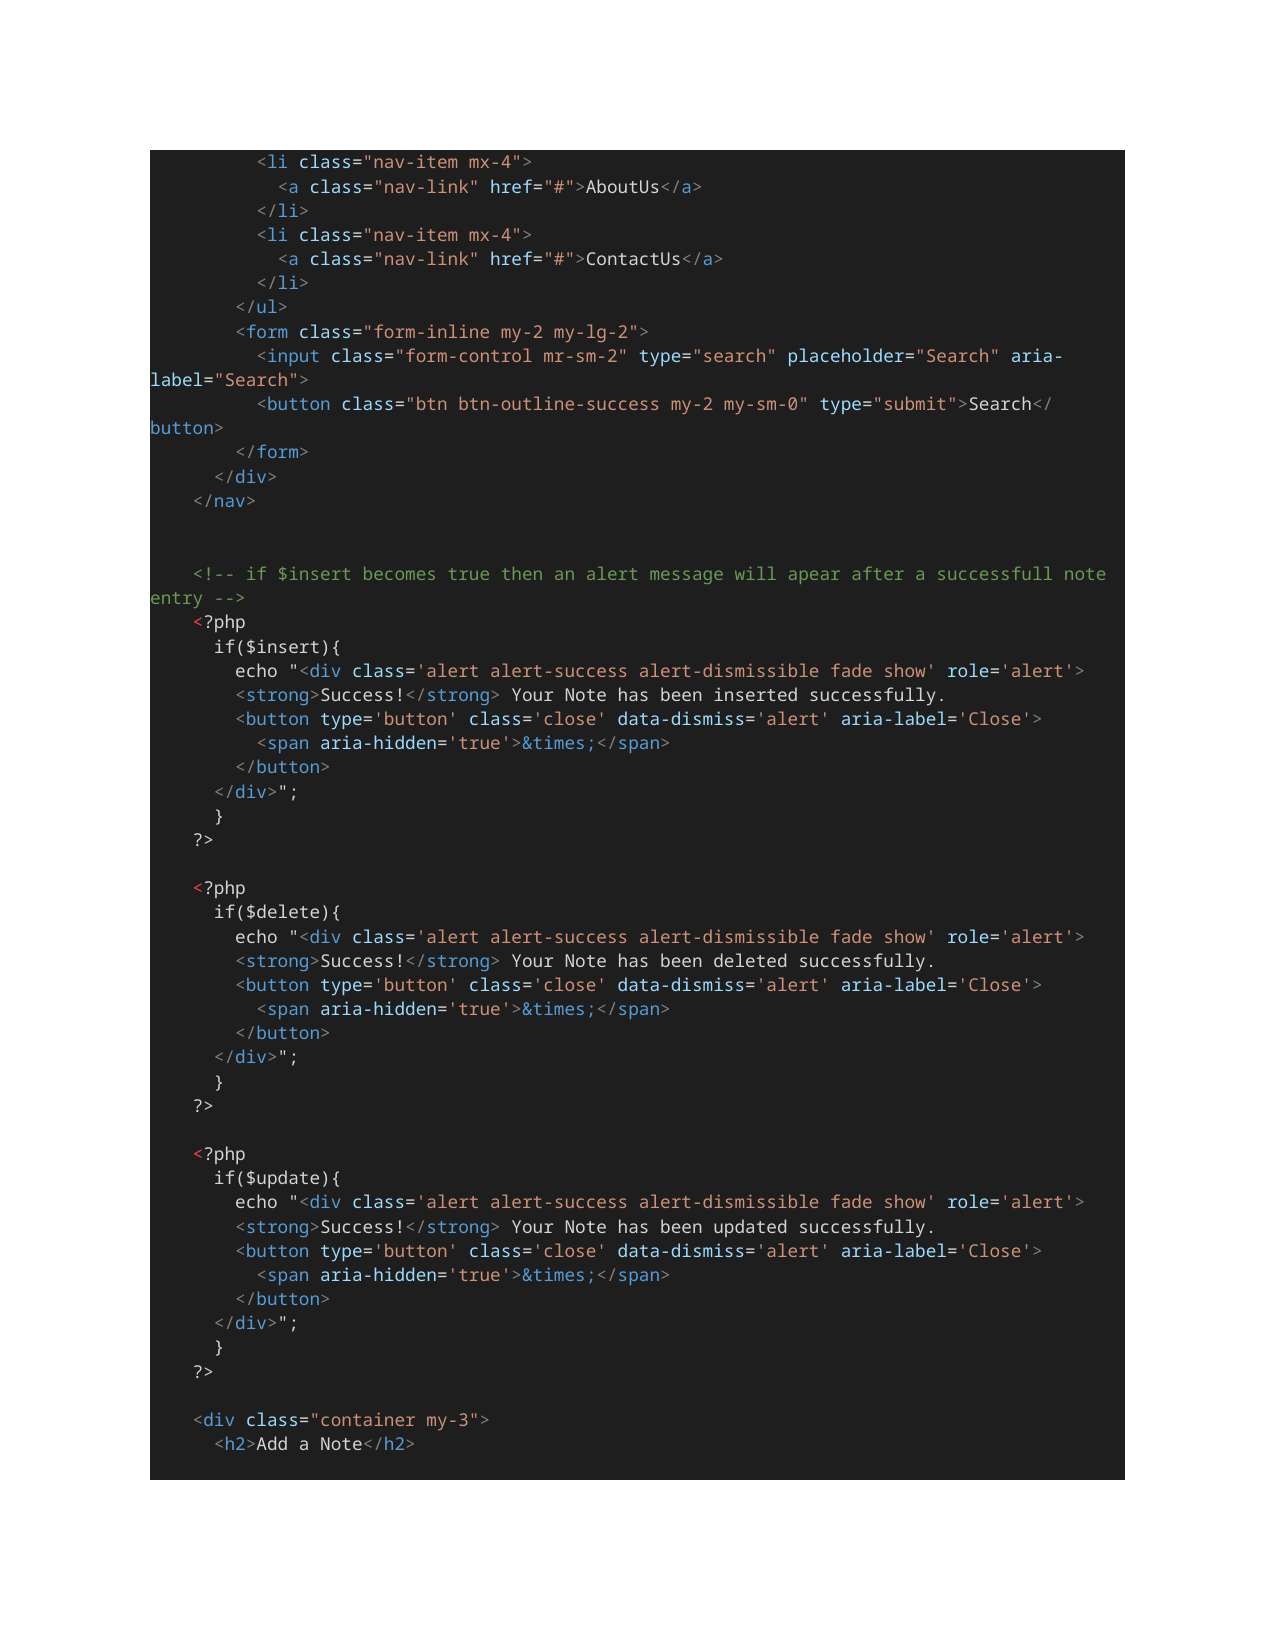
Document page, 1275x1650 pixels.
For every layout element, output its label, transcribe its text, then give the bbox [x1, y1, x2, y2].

text <strong>Success!</strong> Your Note has been deleted successfully. [150, 948, 1125, 972]
text ?> [150, 1093, 1125, 1117]
text <?php [150, 876, 1125, 900]
text if($update){ [150, 1166, 1125, 1190]
text if($delete){ [150, 900, 1125, 924]
text </div>"; [150, 779, 1125, 803]
text <button type='button' class='close' data-dismiss='alert' aria-label='Close'> [150, 707, 1125, 731]
text <a class="nav-link" href="#">AboutUs</a> [150, 174, 1125, 198]
text <form class="form-inline my-2 my-lg-2"> [150, 319, 1125, 343]
text </nav> [150, 488, 1125, 512]
text } [150, 803, 1125, 827]
text </ul> [150, 295, 1125, 319]
text <span aria-hidden='true'>&times;</span> [150, 1262, 1125, 1287]
text ?> [150, 827, 1125, 852]
text <div class="container my-3"> [150, 1407, 1125, 1432]
text <?php [150, 610, 1125, 634]
text <a class="nav-link" href="#">ContactUs</a> [150, 247, 1125, 271]
text <input class="form-control mr-sm-2" type="search" placeholder="Search" aria-label="Search"> [150, 343, 1125, 392]
text <strong>Success!</strong> Your Note has been inserted successfully. [150, 682, 1125, 707]
text echo "<div class='alert alert-success alert-dismissible fade show' role='alert'> [150, 924, 1125, 948]
text </button> [150, 1287, 1125, 1311]
text </div>"; [150, 1045, 1125, 1069]
text </button> [150, 1021, 1125, 1045]
text <span aria-hidden='true'>&times;</span> [150, 997, 1125, 1021]
text <span aria-hidden='true'>&times;</span> [150, 731, 1125, 755]
text <li class="nav-item mx-4"> [150, 150, 1125, 174]
text if($insert){ [150, 634, 1125, 658]
text </form> [150, 440, 1125, 464]
text </button> [150, 755, 1125, 779]
text <?php [150, 1142, 1125, 1166]
text </li> [150, 271, 1125, 295]
text <button type='button' class='close' data-dismiss='alert' aria-label='Close'> [150, 1238, 1125, 1262]
text } [150, 1069, 1125, 1093]
text <h2>Add a Note</h2> [150, 1432, 1125, 1456]
text <!-- if $insert becomes true then an alert message will apear after a successfull note entry --> [150, 562, 1125, 610]
text } [150, 1335, 1125, 1359]
text </div> [150, 464, 1125, 488]
text <strong>Success!</strong> Your Note has been updated successfully. [150, 1214, 1125, 1238]
text </li> [150, 198, 1125, 222]
text ?> [150, 1359, 1125, 1383]
text echo "<div class='alert alert-success alert-dismissible fade show' role='alert'> [150, 1190, 1125, 1214]
text echo "<div class='alert alert-success alert-dismissible fade show' role='alert'> [150, 658, 1125, 682]
text <li class="nav-item mx-4"> [150, 222, 1125, 247]
text <button class="btn btn-outline-success my-2 my-sm-0" type="submit">Search</button> [150, 392, 1125, 440]
text <button type='button' class='close' data-dismiss='alert' aria-label='Close'> [150, 972, 1125, 997]
text </div>"; [150, 1311, 1125, 1335]
